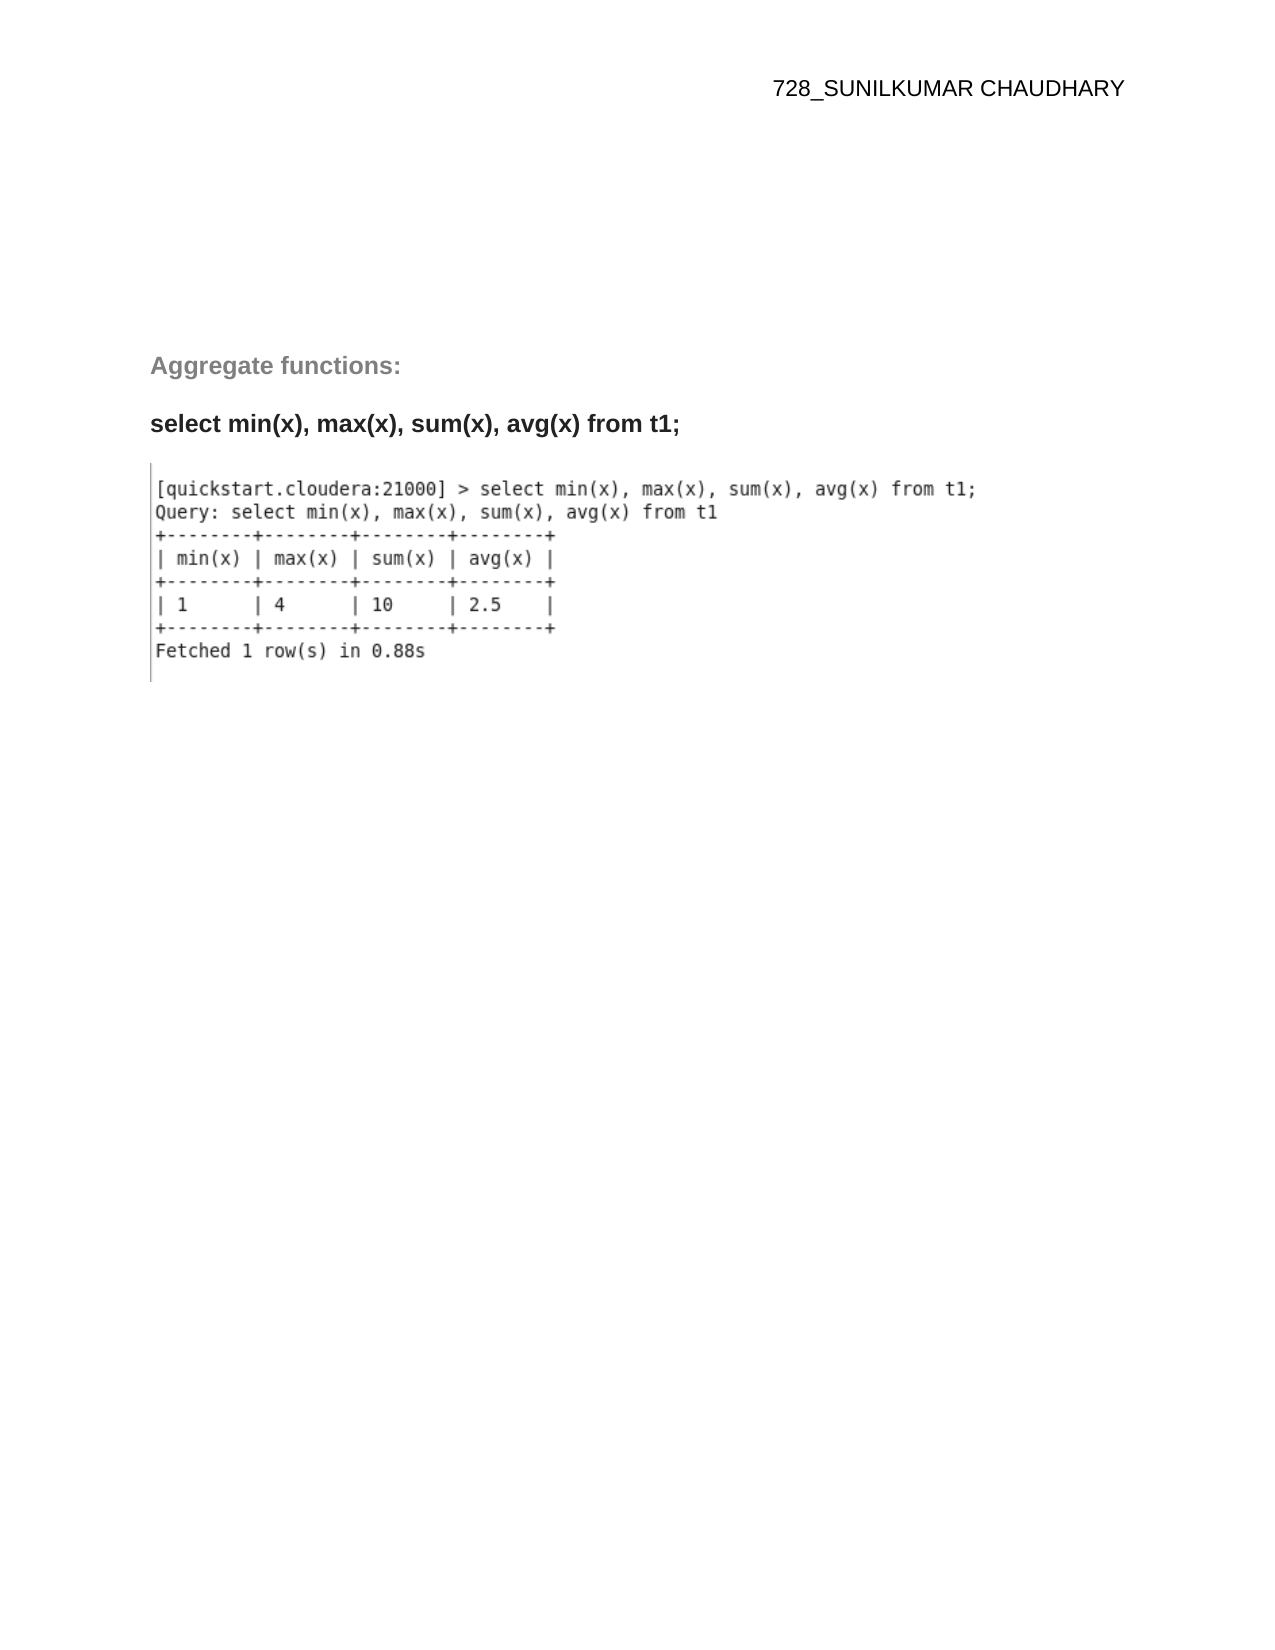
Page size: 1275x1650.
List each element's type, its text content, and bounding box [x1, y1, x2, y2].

text Aggregate functions: [150, 351, 1125, 380]
text select min(x), max(x), sum(x), avg(x) from t1; [150, 380, 1125, 464]
picture [150, 463, 1091, 682]
